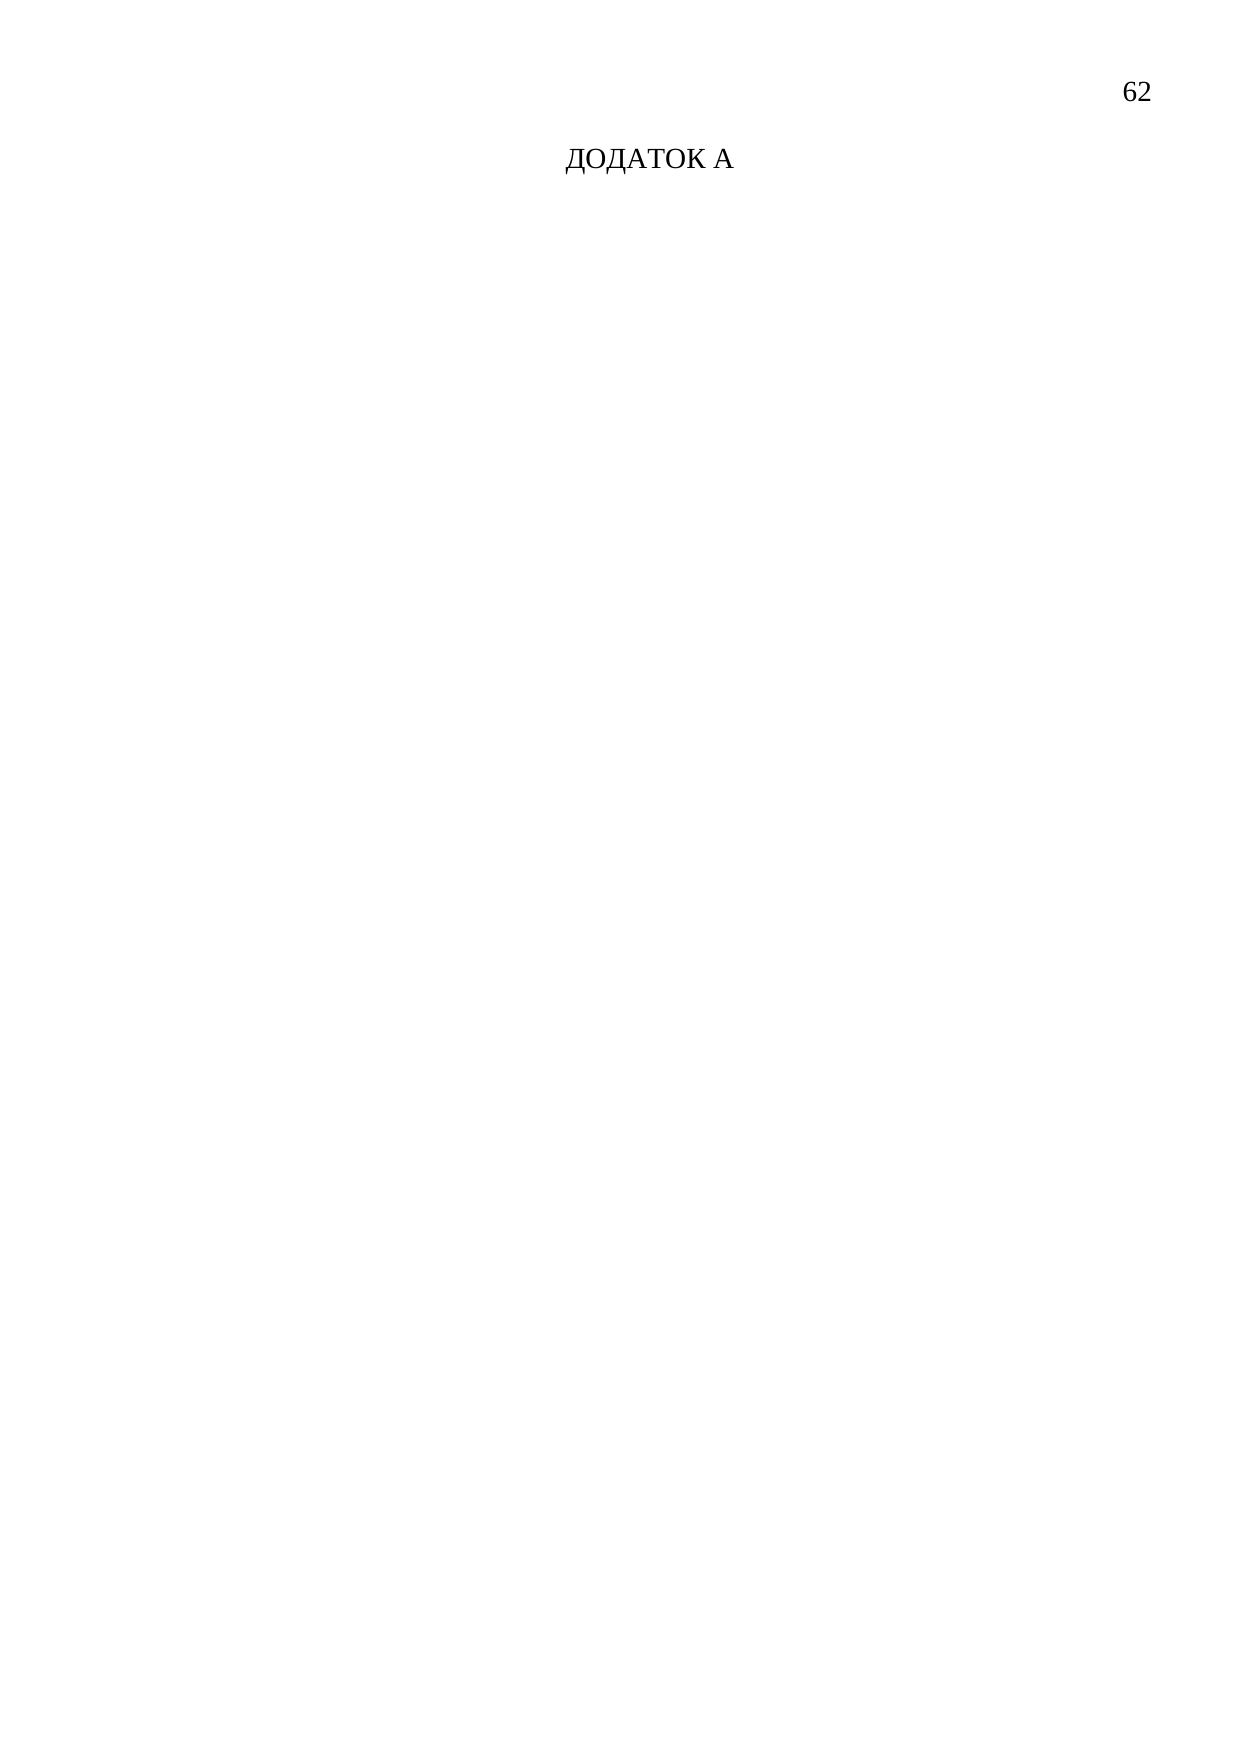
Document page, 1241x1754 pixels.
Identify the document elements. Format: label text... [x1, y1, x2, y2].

text ДОДАТОК А [148, 141, 1152, 174]
